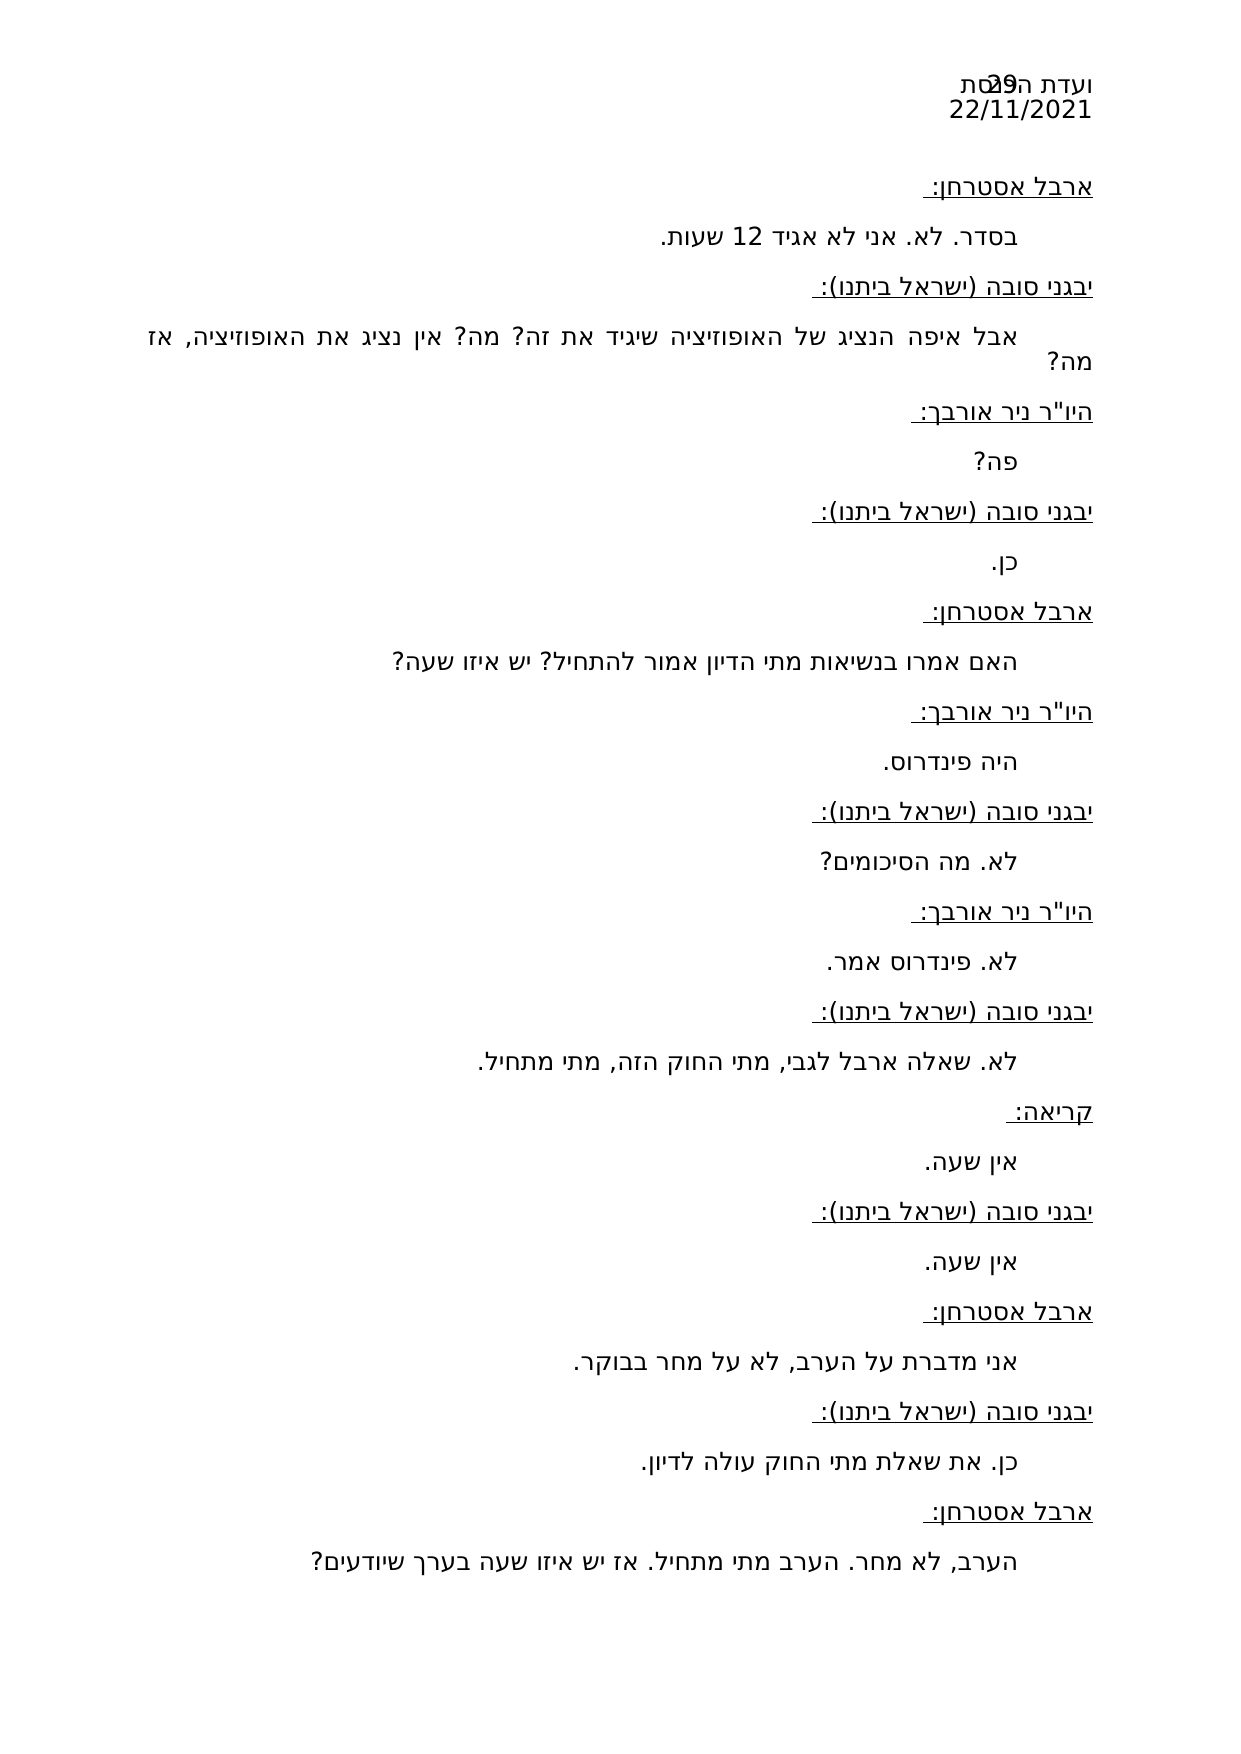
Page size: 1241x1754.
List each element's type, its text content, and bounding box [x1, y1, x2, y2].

text האם אמרו בנשיאות מתי הדיון אמור להתחיל? יש איזו שעה? [147, 650, 1093, 675]
text אני מדברת על הערב, לא על מחר בבוקר. [147, 1350, 1093, 1375]
text אבל איפה הנציג של האופוזיציה שיגיד את זה? מה? אין נציג את האופוזיציה, אז מה? [147, 325, 1093, 375]
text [147, 275, 1093, 300]
text אין שעה. [147, 1150, 1093, 1175]
text היה פינדרוס. [147, 750, 1093, 775]
text << יור >> היו"ר ניר אורבך: << יור >> [147, 900, 1093, 925]
text << דובר >> יבגני סובה (ישראל ביתנו): << דובר >> [147, 1400, 1093, 1425]
text לא. פינדרוס אמר. [147, 950, 1093, 975]
text פה? [147, 450, 1093, 475]
text << דובר >> ארבל אסטרחן: << דובר >> [147, 600, 1093, 625]
text << דובר_המשך >> יבגני סובה (ישראל ביתנו): << דובר_המשך >> [147, 500, 1093, 525]
text << דובר >> ארבל אסטרחן: << דובר >> [147, 1300, 1093, 1325]
text לא. מה הסיכומים? [147, 850, 1093, 875]
text בסדר. לא. אני לא אגיד 12 שעות. [147, 225, 1093, 250]
text << דובר >> ארבל אסטרחן: << דובר >> [147, 1500, 1093, 1525]
text << דובר_המשך >> יבגני סובה (ישראל ביתנו): << דובר_המשך >> [147, 800, 1093, 825]
text הערב, לא מחר. הערב מתי מתחיל. אז יש איזו שעה בערך שיודעים? [147, 1550, 1093, 1575]
text כן. את שאלת מתי החוק עולה לדיון. [147, 1450, 1093, 1475]
text << דובר >> ארבל אסטרחן: << דובר >> [147, 175, 1093, 200]
text אין שעה. [147, 1250, 1093, 1275]
text לא. שאלה ארבל לגבי, מתי החוק הזה, מתי מתחיל. [147, 1050, 1093, 1075]
text << דובר >> יבגני סובה (ישראל ביתנו): << דובר >> [147, 1000, 1093, 1025]
text כן. [147, 550, 1093, 575]
text << יור >> היו"ר ניר אורבך: << יור >> [147, 400, 1093, 425]
text << דובר >> יבגני סובה (ישראל ביתנו): << דובר >> [147, 1200, 1093, 1225]
text << יור >> היו"ר ניר אורבך: << יור >> [147, 700, 1093, 725]
text << קריאה >> קריאה: << קריאה >> [147, 1100, 1093, 1125]
